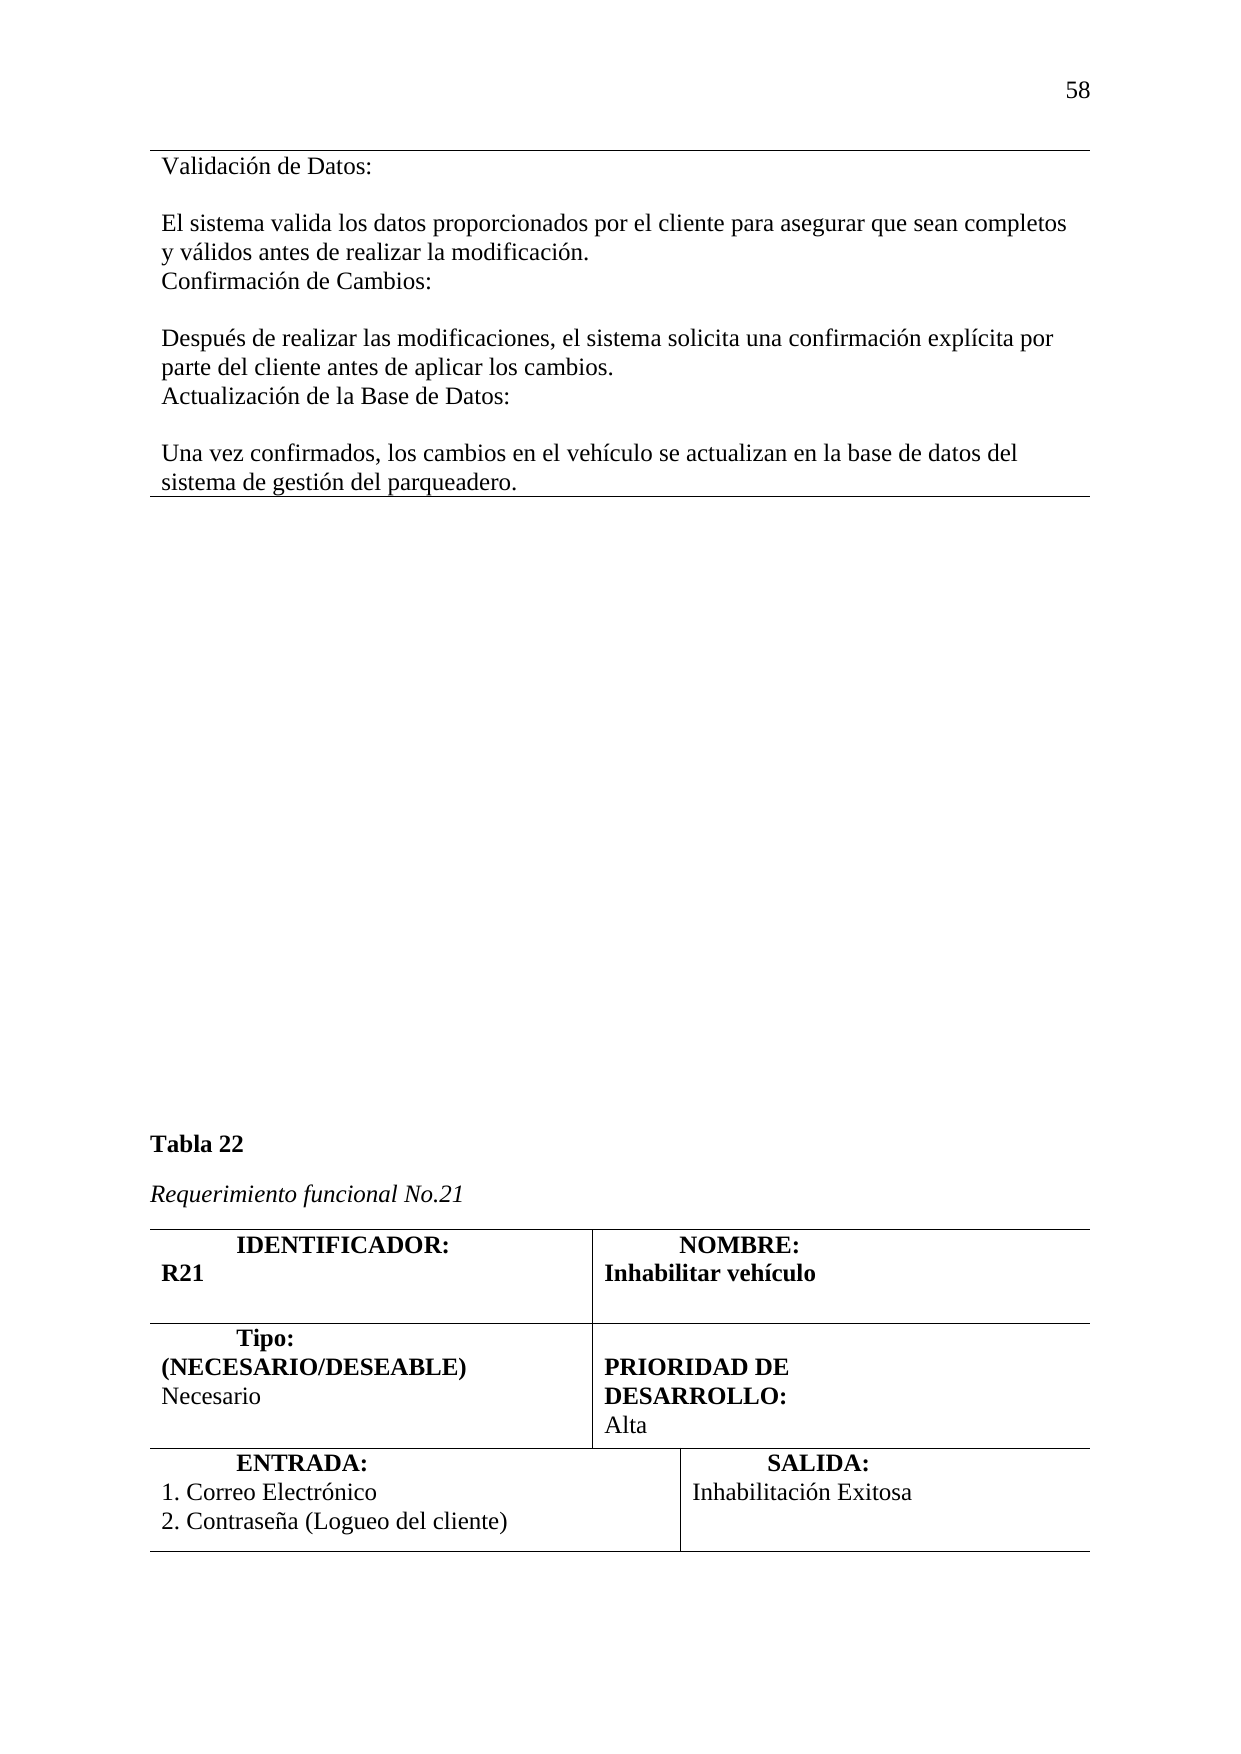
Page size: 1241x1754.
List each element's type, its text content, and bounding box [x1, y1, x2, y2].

table_cell ENTRADA: 1. Correo Electrónico 2. Contraseña (Logueo del cliente) [150, 1449, 680, 1551]
table_header NOMBRE: Inhabilitar vehículo [593, 1230, 1090, 1322]
text Tabla 22 [150, 1129, 1090, 1158]
table_cell Tipo: (NECESARIO/DESEABLE) Necesario [150, 1324, 592, 1447]
table_header IDENTIFICADOR: R21 [150, 1230, 592, 1322]
table_cell SALIDA: Inhabilitación Exitosa [681, 1449, 1090, 1551]
text Requerimiento funcional No.21 [150, 1179, 1090, 1208]
table_cell PRIORIDAD DE DESARROLLO: Alta [593, 1324, 1090, 1447]
